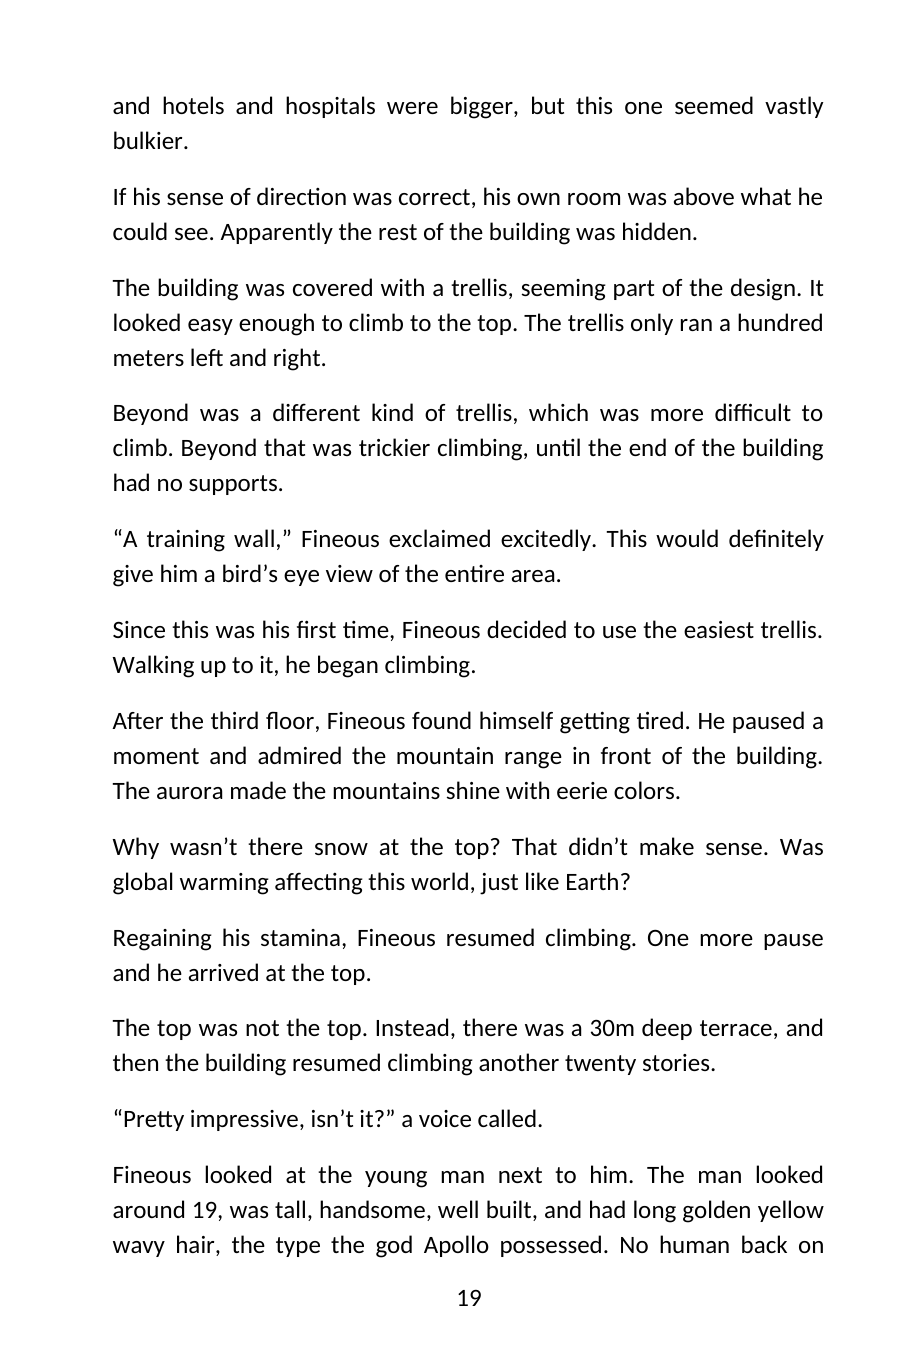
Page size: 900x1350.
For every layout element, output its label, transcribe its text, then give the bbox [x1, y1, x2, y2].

text The building was covered with a trellis, seeming part of the design. It looked easy enough to climb to the top. The trellis only ran a hundred meters left and right. [112, 272, 825, 372]
text The top was not the top. Instead, there was a 30m deep terrace, and then the building resumed climbing another twenty stories. [112, 1012, 825, 1078]
text If his sense of direction was correct, his own room was above what he could see. Apparently the rest of the building was hidden. [112, 181, 825, 246]
text Beyond was a different kind of trellis, which was more difficult to climb. Beyond that was trickier climbing, until the end of the building had no supports. [112, 397, 825, 498]
text Why wasn’t there snow at the top? That didn’t make sense. Was global warming affecting this world, just like Earth? [112, 831, 825, 896]
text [112, 1159, 825, 1260]
text “Pretty impressive, isn’t it?” a voice called. [112, 1103, 825, 1134]
text “A training wall,” Fineous exclaimed excitedly. This would definitely give him a bird’s eye view of the entire area. [112, 523, 825, 589]
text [112, 90, 825, 156]
text Regaining his stamina, Fineous resumed climbing. One more pause and he arrived at the top. [112, 922, 825, 987]
text After the third floor, Fineous found himself getting tired. He paused a moment and admired the mountain range in front of the building. The aurora made the mountains shine with eerie colors. [112, 705, 825, 806]
text Since this was his first time, Fineous decided to use the easiest trellis. Walking up to it, he began climbing. [112, 614, 825, 680]
